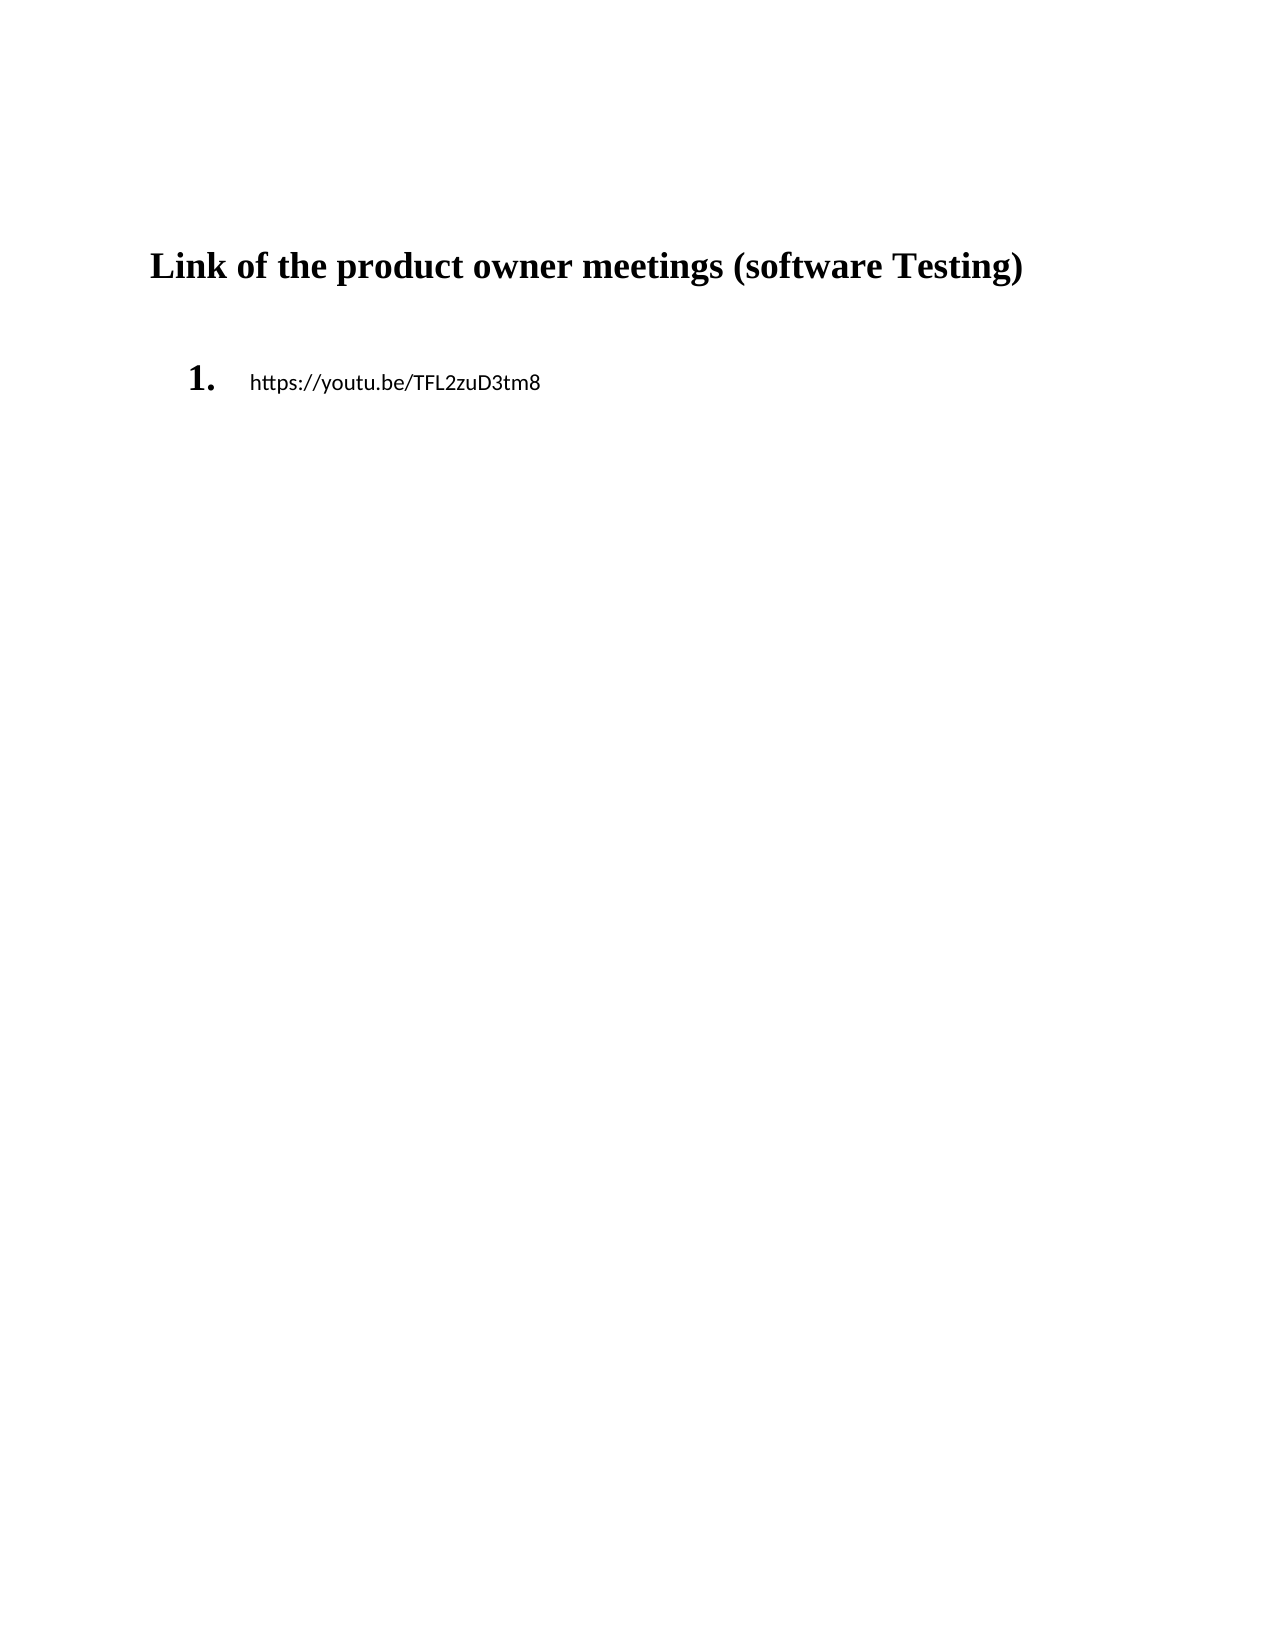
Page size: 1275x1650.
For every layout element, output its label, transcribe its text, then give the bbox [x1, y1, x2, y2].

list https://youtu.be/TFL2zuD3tm8 [187, 355, 1125, 398]
text Link of the product owner meetings (software Testing) [150, 244, 1125, 287]
